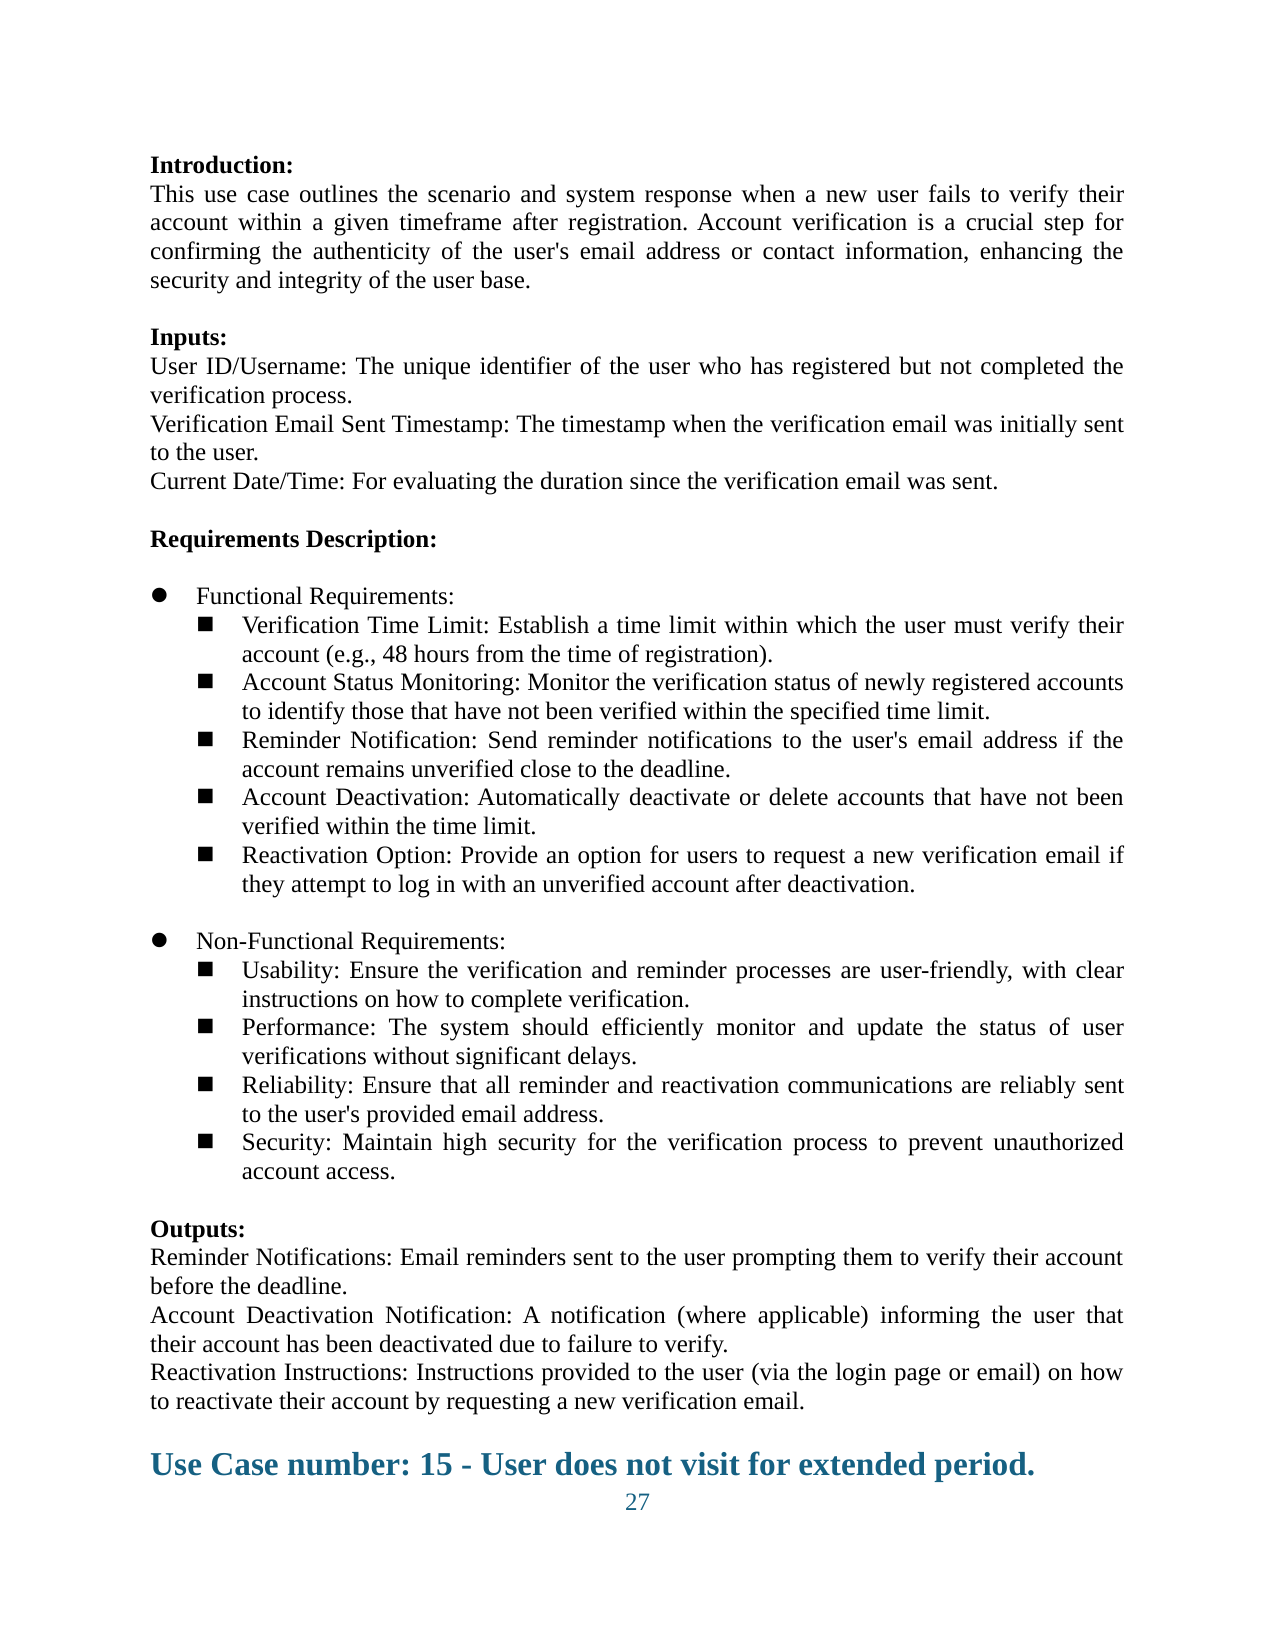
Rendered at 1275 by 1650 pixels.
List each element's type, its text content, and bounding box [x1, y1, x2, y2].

text Use Case number: 15 - User does not visit for extended period. [150, 1444, 1125, 1482]
text Reactivation Instructions: Instructions provided to the user (via the login page or email) on how to reactivate their account by requesting a new verification email. [150, 1357, 1125, 1415]
text Requirements Description: [150, 524, 1125, 552]
text This use case outlines the scenario and system response when a new user fails to verify their account within a given timeframe after registration. Account verification is a crucial step for confirming the authenticity of the user's email address or contact information, enhancing the security and integrity of the user base. [150, 179, 1125, 294]
list Reliability: Ensure that all reminder and reactivation communications are reliably sent to the user's provided email address. [196, 1070, 1125, 1127]
list Security: Maintain high security for the verification process to prevent unauthorized account access. [196, 1127, 1125, 1185]
list Verification Time Limit: Establish a time limit within which the user must verify their account (e.g., 48 hours from the time of registration). [196, 610, 1125, 667]
text Reminder Notifications: Email reminders sent to the user prompting them to verify their account before the deadline. [150, 1242, 1125, 1300]
list Reactivation Option: Provide an option for users to request a new verification email if they attempt to log in with an unverified account after deactivation. [196, 840, 1125, 897]
list Usability: Ensure the verification and reminder processes are user-friendly, with clear instructions on how to complete verification. [196, 955, 1125, 1012]
list Reminder Notification: Send reminder notifications to the user's email address if the account remains unverified close to the deadline. [196, 725, 1125, 782]
text Inputs: [150, 322, 1125, 351]
text Account Deactivation Notification: A notification (where applicable) informing the user that their account has been deactivated due to failure to verify. [150, 1300, 1125, 1357]
list Functional Requirements: [150, 581, 1125, 610]
list Account Deactivation: Automatically deactivate or delete accounts that have not been verified within the time limit. [196, 782, 1125, 840]
list Account Status Monitoring: Monitor the verification status of newly registered accounts to identify those that have not been verified within the specified time limit. [196, 667, 1125, 725]
text Introduction: [150, 150, 1125, 179]
text Outputs: [150, 1214, 1125, 1242]
text Current Date/Time: For evaluating the duration since the verification email was sent. [150, 466, 1125, 495]
text User ID/Username: The unique identifier of the user who has registered but not completed the verification process. [150, 351, 1125, 409]
text Verification Email Sent Timestamp: The timestamp when the verification email was initially sent to the user. [150, 409, 1125, 466]
list Performance: The system should efficiently monitor and update the status of user verifications without significant delays. [196, 1012, 1125, 1070]
list Non-Functional Requirements: [150, 926, 1125, 955]
